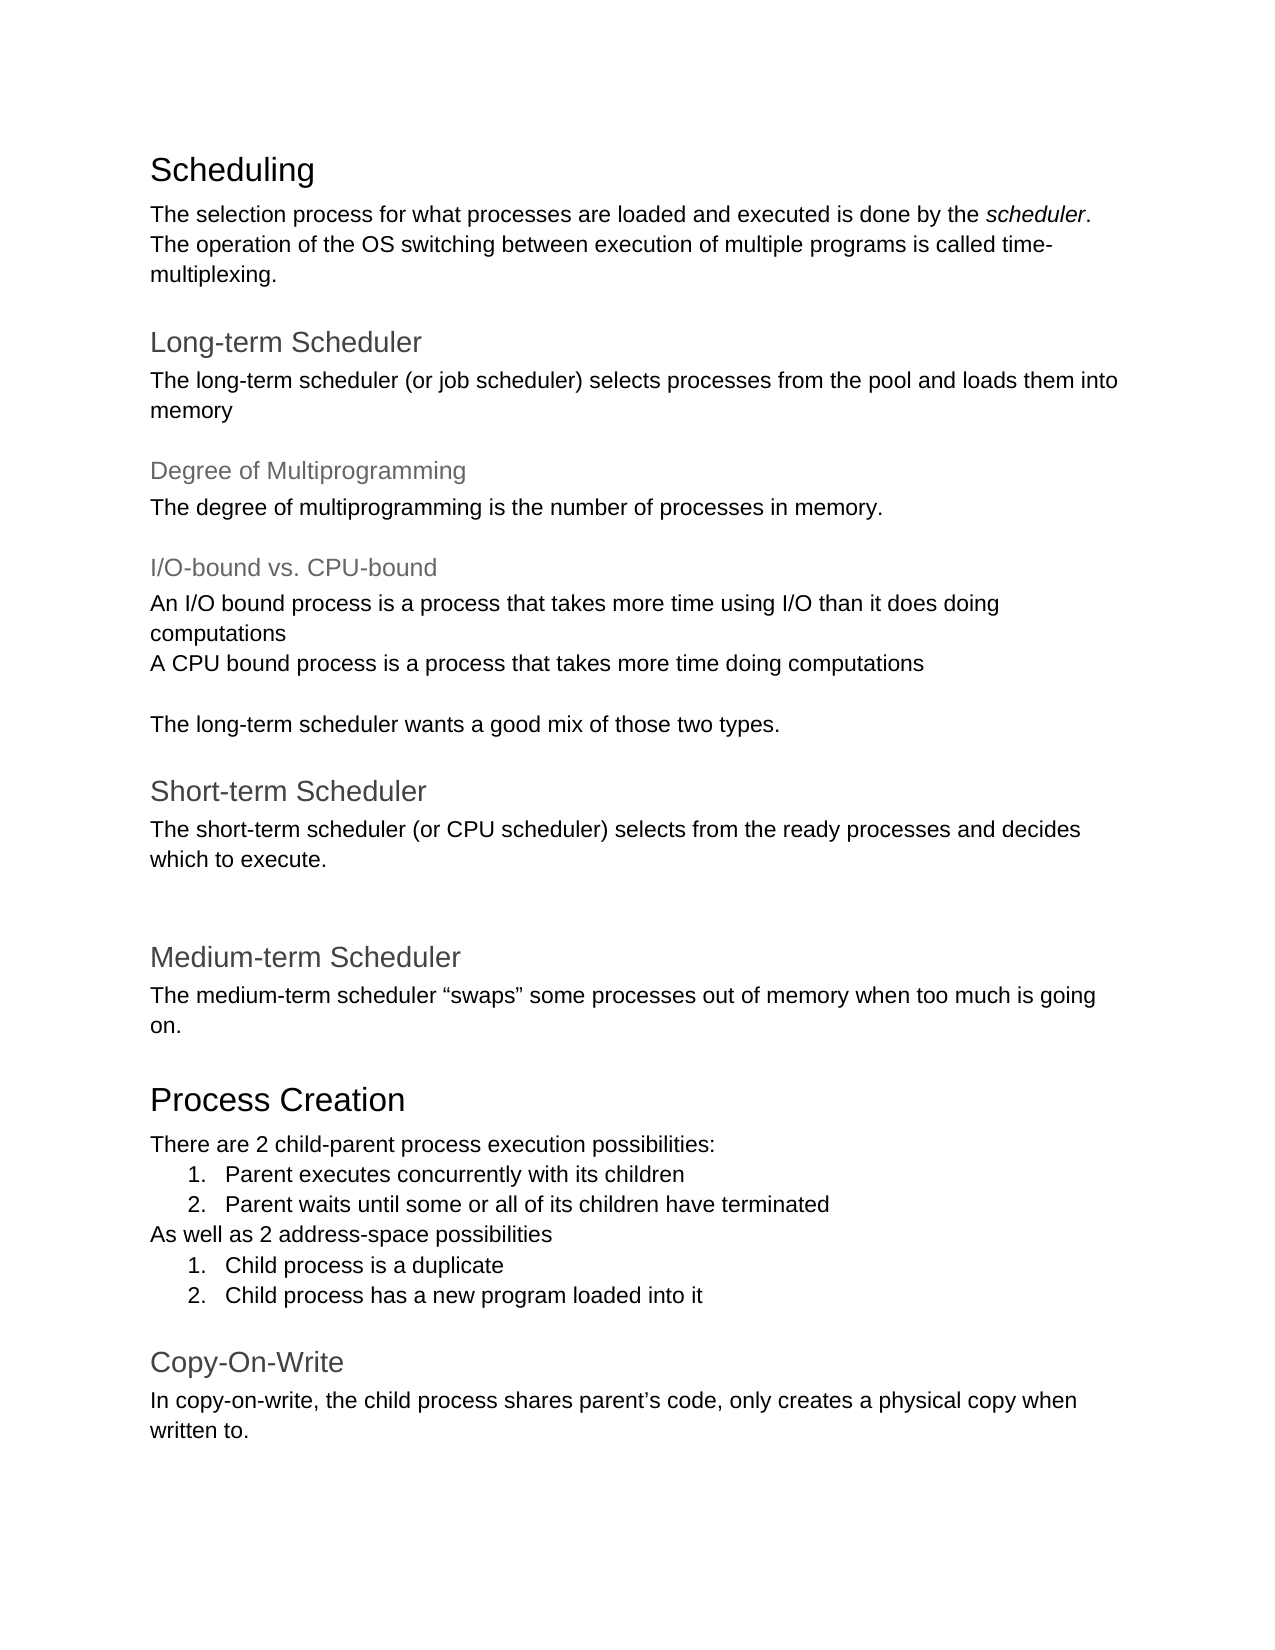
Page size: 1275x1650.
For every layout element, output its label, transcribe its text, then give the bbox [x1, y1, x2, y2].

subtitle Medium-term Scheduler [150, 940, 1125, 974]
text As well as 2 address-space possibilities [150, 1221, 1125, 1248]
text The selection process for what processes are loaded and executed is done by the scheduler. The operation of the OS switching between execution of multiple programs is called time-multiplexing. [150, 201, 1125, 288]
text A CPU bound process is a process that takes more time doing computations [150, 650, 1125, 677]
list Parent executes concurrently with its children [187, 1161, 1125, 1187]
list Child process is a duplicate [187, 1252, 1125, 1278]
text The long-term scheduler wants a good mix of those two types. [150, 711, 1125, 737]
subtitle Degree of Multiprogramming [150, 456, 1125, 485]
subtitle Short-term Scheduler [150, 774, 1125, 808]
text The medium-term scheduler “swaps” some processes out of memory when too much is going on. [150, 982, 1125, 1038]
text The long-term scheduler (or job scheduler) selects processes from the pool and loads them into memory [150, 367, 1125, 423]
text An I/O bound process is a process that takes more time using I/O than it does doing computations [150, 590, 1125, 646]
text There are 2 child-parent process execution possibilities: [150, 1131, 1125, 1157]
list Child process has a new program loaded into it [187, 1282, 1125, 1308]
subtitle Copy-On-Write [150, 1345, 1125, 1379]
text In copy-on-write, the child process shares parent’s code, only creates a physical copy when written to. [150, 1387, 1125, 1444]
list Parent waits until some or all of its children have terminated [187, 1191, 1125, 1218]
text The degree of multiprogramming is the number of processes in memory. [150, 493, 1125, 520]
subtitle Long-term Scheduler [150, 325, 1125, 358]
subtitle Process Creation [150, 1080, 1125, 1118]
subtitle Scheduling [150, 150, 1125, 188]
text The short-term scheduler (or CPU scheduler) selects from the ready processes and decides which to execute. [150, 816, 1125, 873]
subtitle I/O-bound vs. CPU-bound [150, 553, 1125, 582]
